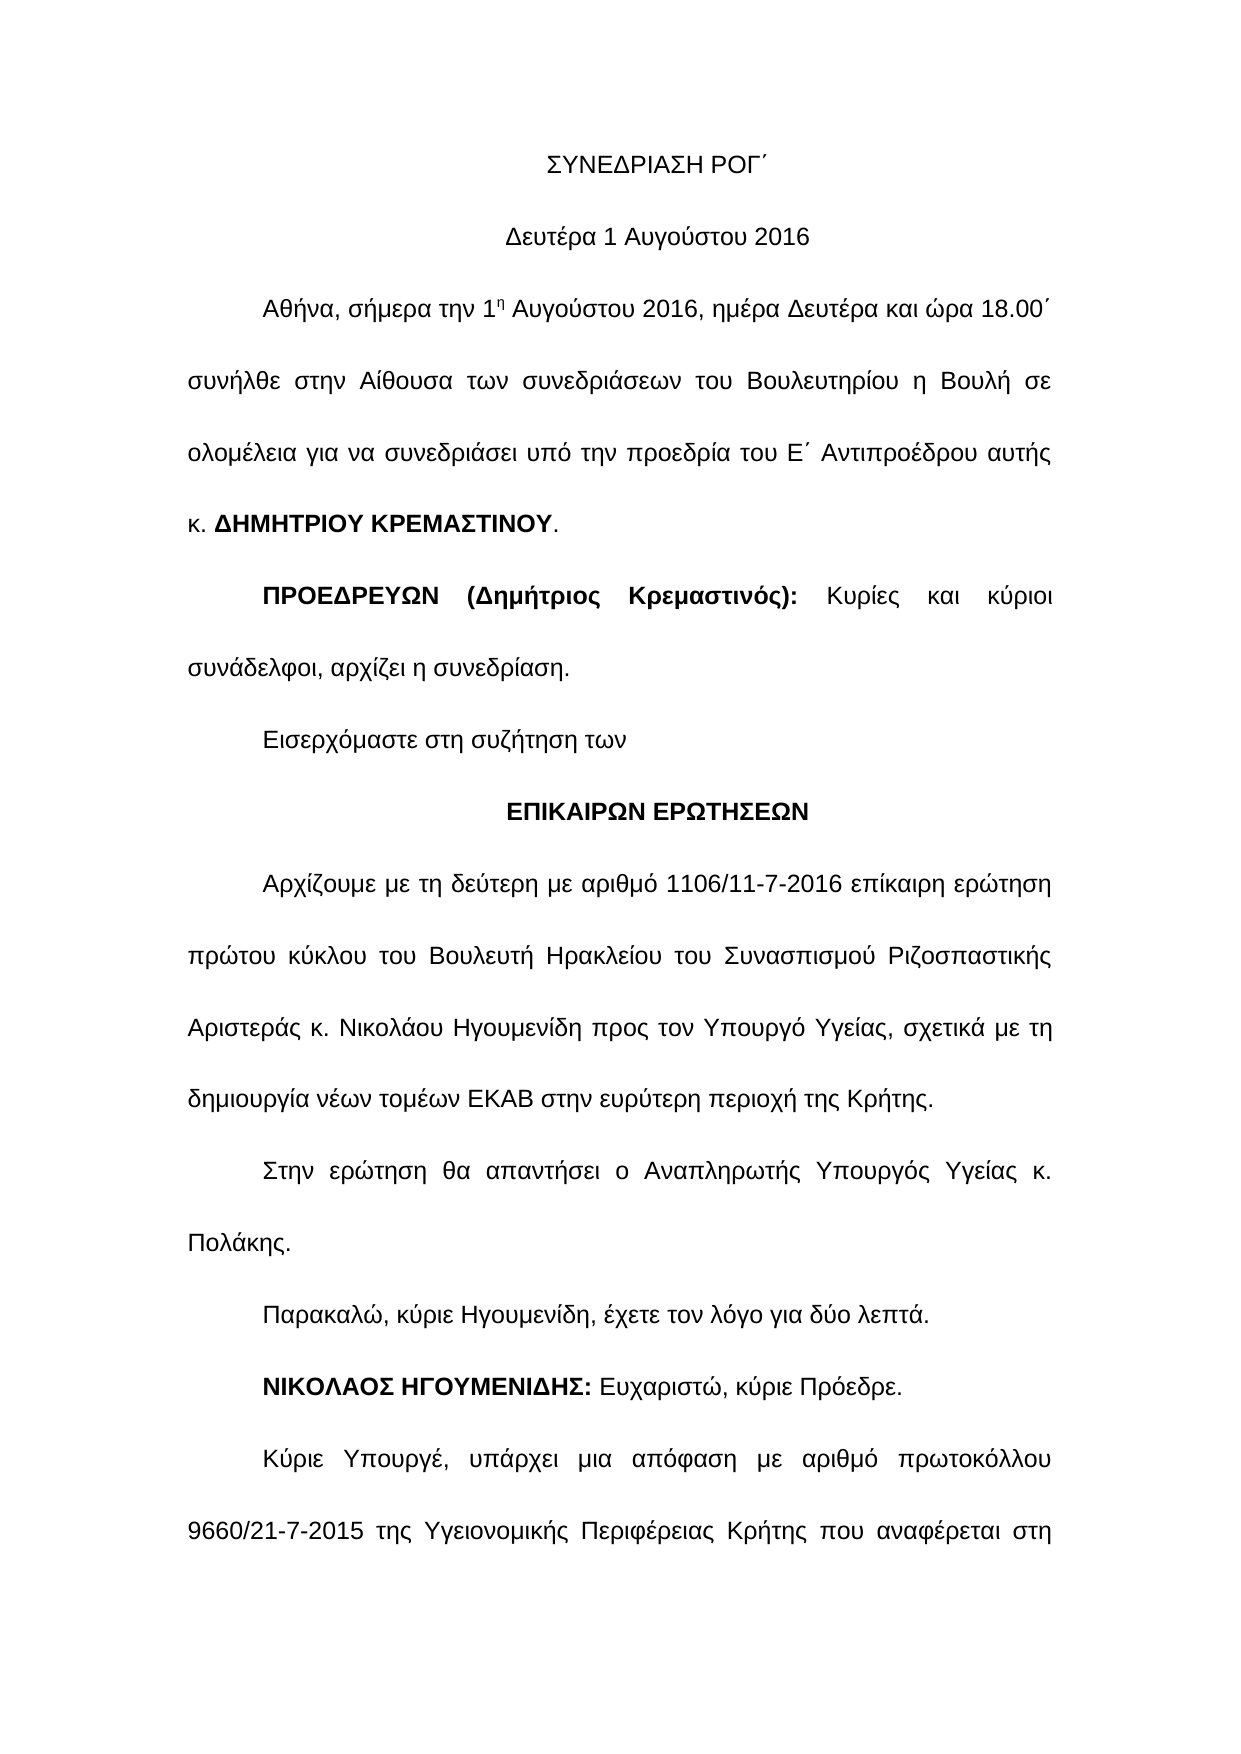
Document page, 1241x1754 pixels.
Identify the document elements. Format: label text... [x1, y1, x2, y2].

text Εισερχόμαστε στη συζήτηση των [187, 725, 1053, 754]
text ΣΥΝΕΔΡΙΑΣΗ ΡΟΓ΄ [187, 150, 1053, 179]
text Δευτέρα 1 Αυγούστου 2016 [187, 222, 1053, 251]
text Παρακαλώ, κύριε Ηγουμενίδη, έχετε τον λόγο για δύο λεπτά. [187, 1300, 1053, 1329]
text Στην ερώτηση θα απαντήσει ο Αναπληρωτής Υπουργός Υγείας κ. Πολάκης. [187, 1156, 1053, 1257]
text Αθήνα, σήμερα την 1η Αυγούστου 2016, ημέρα Δευτέρα και ώρα 18.00΄ συνήλθε στην Αίθουσα των συνεδριάσεων του Βουλευτηρίου η Βουλή σε ολομέλεια για να συνεδριάσει υπό την προεδρία του Ε΄ Αντιπροέδρου αυτής κ. ΔΗΜΗΤΡΙΟΥ ΚΡΕΜΑΣΤΙΝΟΥ. [187, 294, 1053, 538]
text ΕΠΙΚΑΙΡΩΝ ΕΡΩΤΗΣΕΩΝ [187, 797, 1053, 826]
text ΝΙΚΟΛΑΟΣ ΗΓΟΥΜΕΝΙΔΗΣ: Ευχαριστώ, κύριε Πρόεδρε. [187, 1372, 1053, 1401]
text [187, 1444, 1053, 1544]
text ΠΡΟΕΔΡΕΥΩΝ (Δημήτριος Κρεμαστινός): Κυρίες και κύριοι συνάδελφοι, αρχίζει η συνεδρίαση. [187, 581, 1053, 682]
text Αρχίζουμε με τη δεύτερη με αριθμό 1106/11-7-2016 επίκαιρη ερώτηση πρώτου κύκλου του Βουλευτή Ηρακλείου του Συνασπισμού Ριζοσπαστικής Αριστεράς κ. Νικολάου Ηγουμενίδη προς τον Υπουργό Υγείας, σχετικά με τη δημιουργία νέων τομέων ΕΚΑΒ στην ευρύτερη περιοχή της Κρήτης. [187, 869, 1053, 1113]
